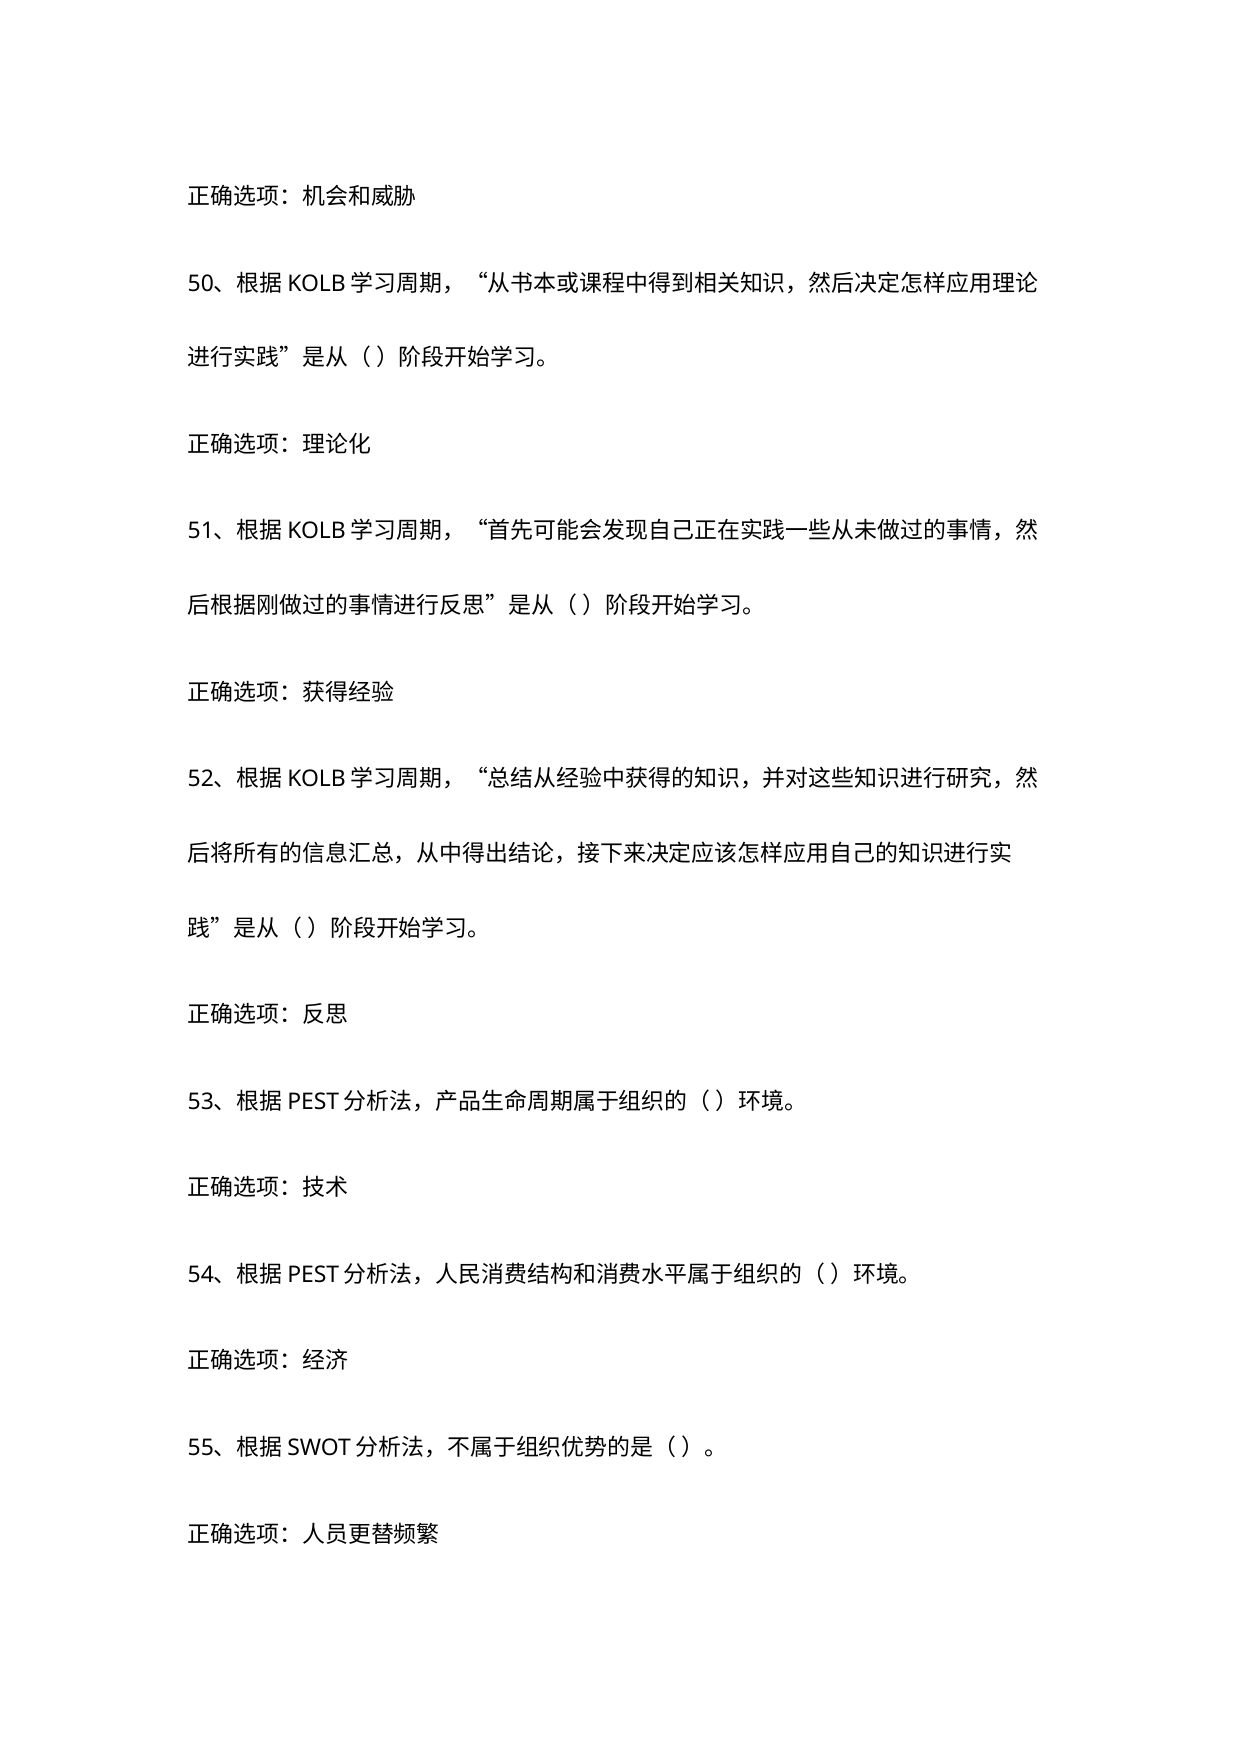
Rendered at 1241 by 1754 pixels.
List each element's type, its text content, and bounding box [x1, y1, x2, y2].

text 正确选项：反思 [187, 980, 1053, 1045]
text 正确选项：获得经验 [187, 658, 1053, 723]
text 53、根据PEST分析法，产品生命周期属于组织的（ ）环境。 [187, 1067, 1053, 1132]
text 55、根据SWOT分析法，不属于组织优势的是（ ）。 [187, 1413, 1053, 1478]
text 正确选项：人员更替频繁 [187, 1500, 1053, 1565]
text 正确选项：技术 [187, 1153, 1053, 1218]
text 51、根据KOLB学习周期，“首先可能会发现自己正在实践一些从未做过的事情，然后根据刚做过的事情进行反思”是从（ ）阶段开始学习。 [187, 496, 1053, 636]
text 正确选项：理论化 [187, 410, 1053, 475]
text 52、根据KOLB学习周期，“总结从经验中获得的知识，并对这些知识进行研究，然后将所有的信息汇总，从中得出结论，接下来决定应该怎样应用自己的知识进行实践”是从（ ）阶段开始学习。 [187, 744, 1053, 958]
text 正确选项：机会和威胁 [187, 162, 1053, 227]
text 50、根据KOLB学习周期，“从书本或课程中得到相关知识，然后决定怎样应用理论进行实践”是从（ ）阶段开始学习。 [187, 248, 1053, 388]
text 正确选项：经济 [187, 1327, 1053, 1392]
text 54、根据PEST分析法，人民消费结构和消费水平属于组织的（ ）环境。 [187, 1240, 1053, 1305]
